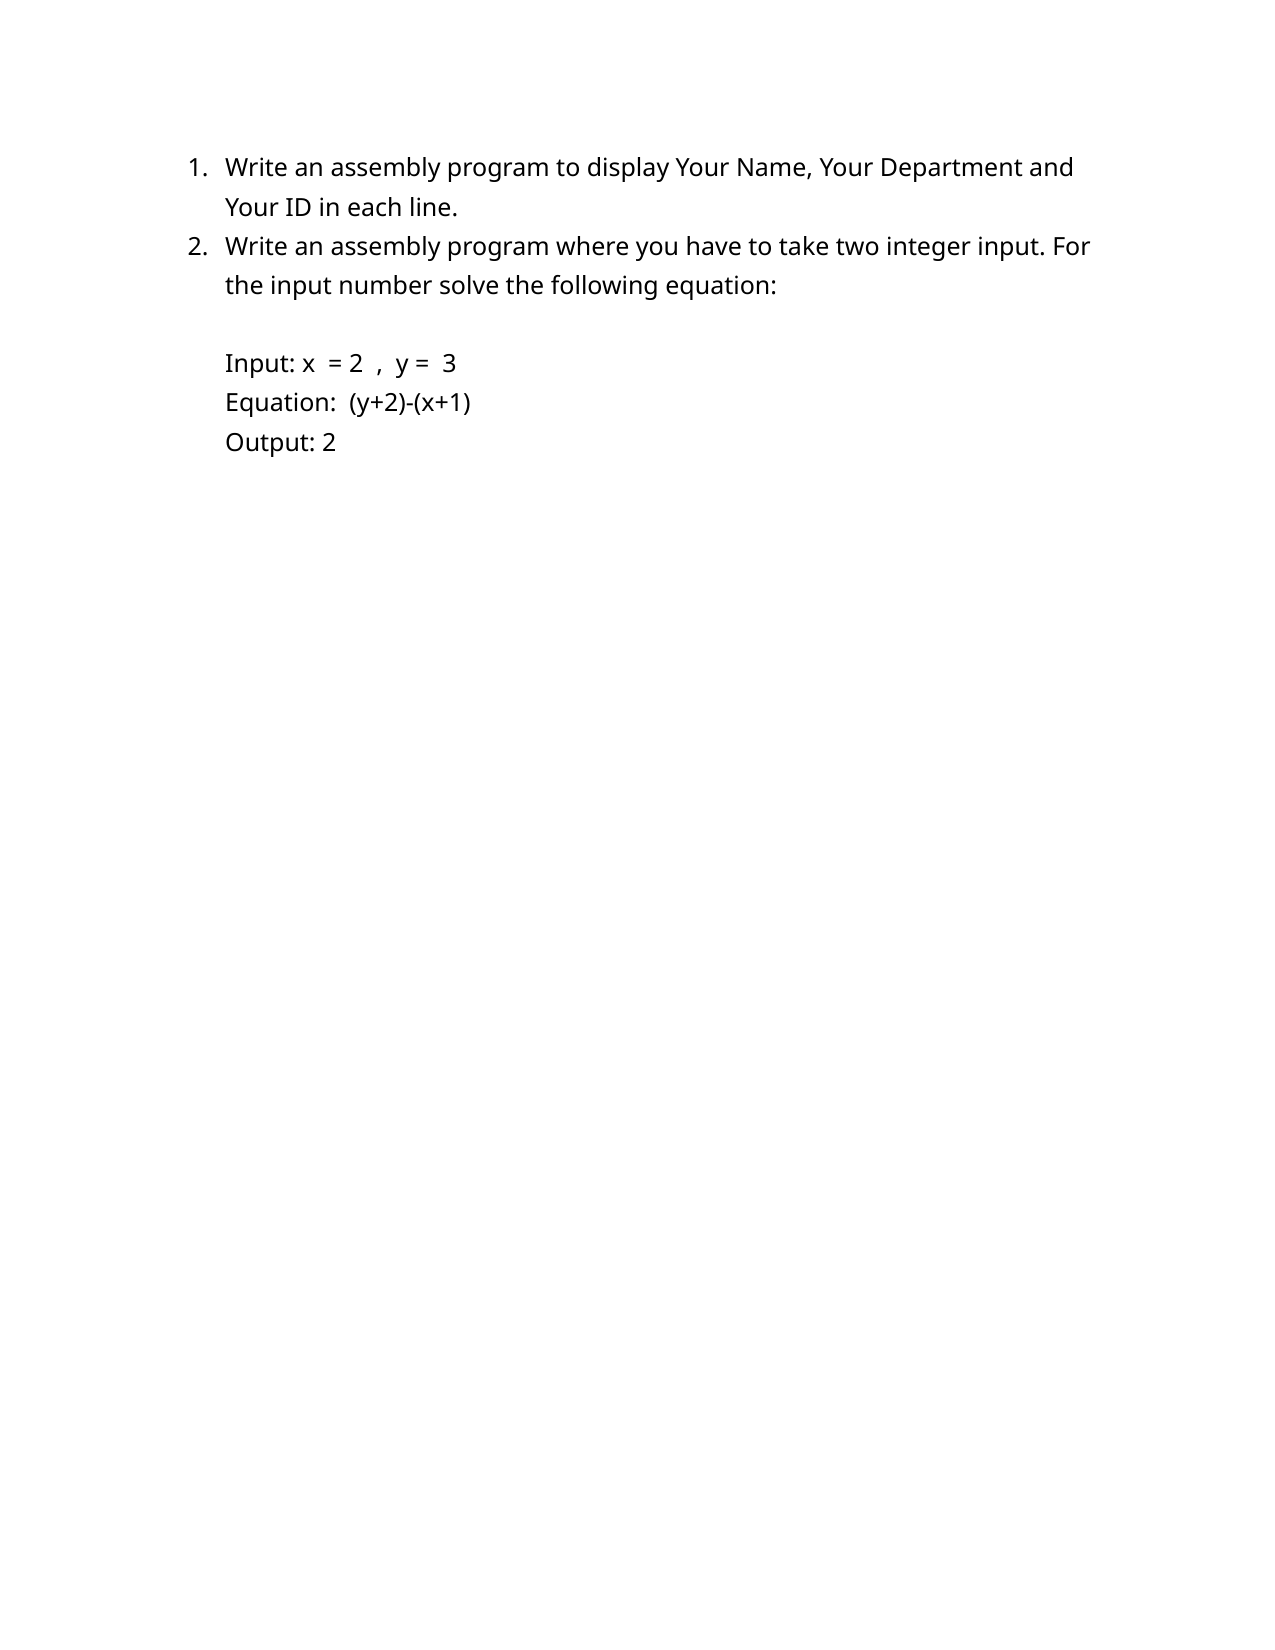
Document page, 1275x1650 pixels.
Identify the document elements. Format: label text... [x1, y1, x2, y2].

list Equation: (y+2)-(x+1) [225, 385, 1125, 419]
list Write an assembly program where you have to take two integer input. For the input number solve the following equation: [187, 228, 1125, 302]
list Write an assembly program to display Your Name, Your Department and Your ID in each line. [187, 150, 1125, 223]
list Output: 2 [225, 424, 1125, 458]
list Input: x = 2 , y = 3 [225, 346, 1125, 380]
